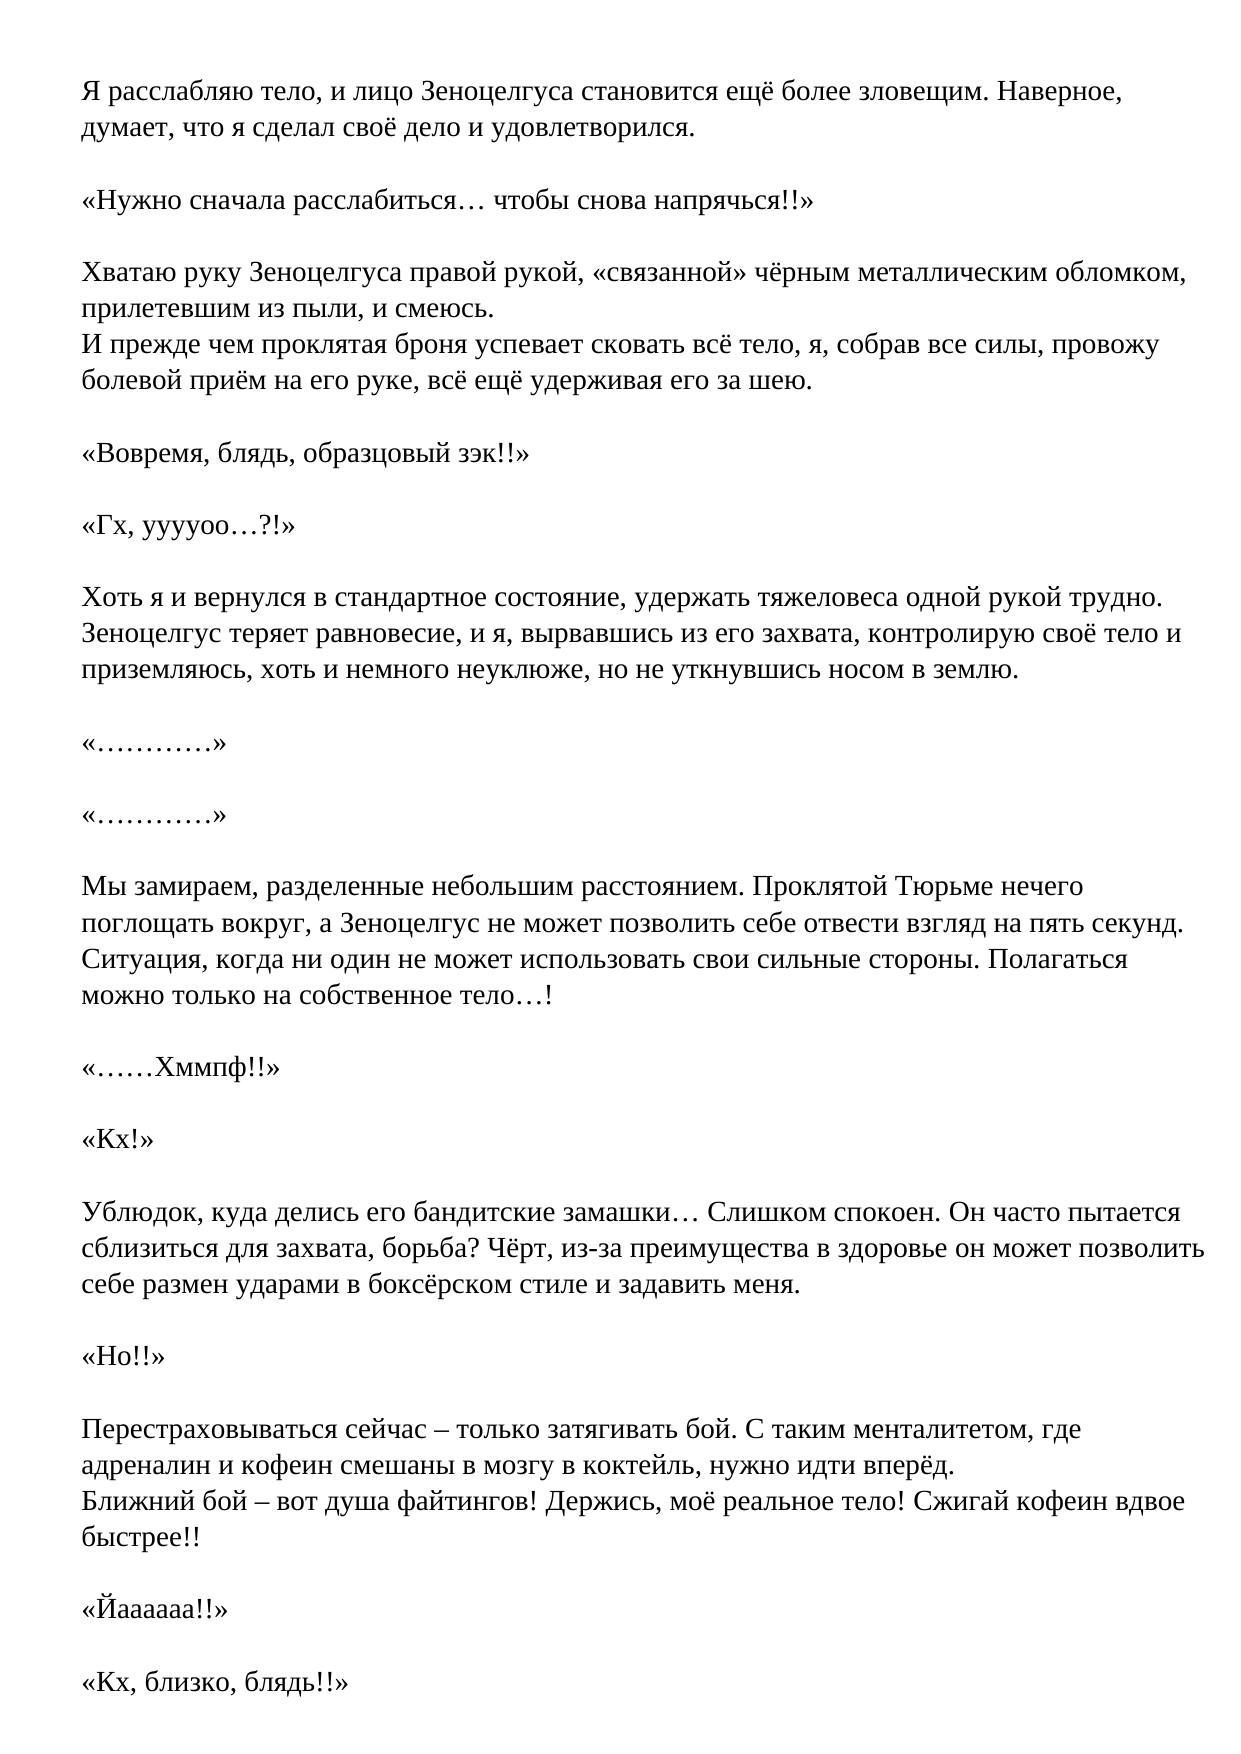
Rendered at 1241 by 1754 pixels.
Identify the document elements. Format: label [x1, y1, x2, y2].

text [81, 37, 1215, 1733]
